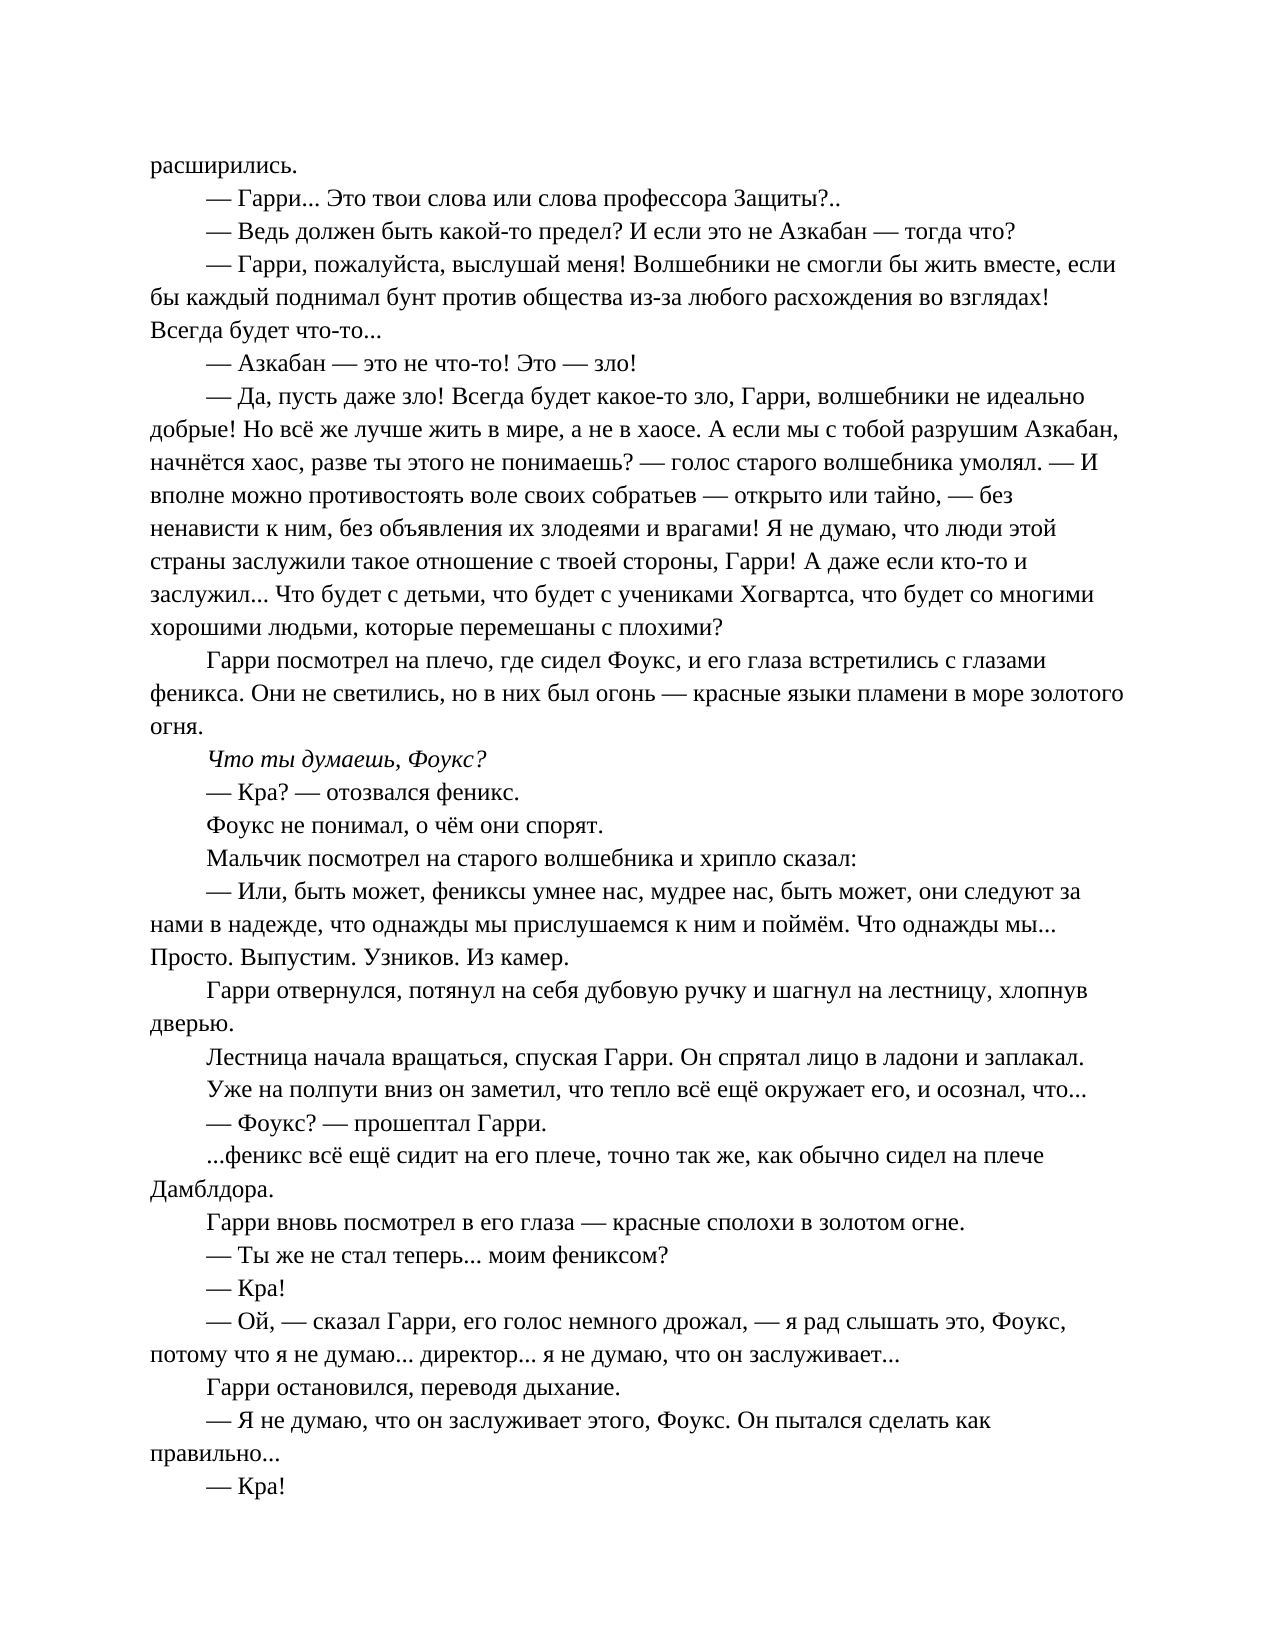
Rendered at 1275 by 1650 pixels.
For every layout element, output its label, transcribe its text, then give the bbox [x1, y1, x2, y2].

text ...феникс всё ещё сидит на его плече, точно так же, как обычно сидел на плече Дамблдора. [150, 1141, 1125, 1202]
text — Гарри... Это твои слова или слова профессора Защиты?.. [150, 183, 1125, 212]
text — Я не думаю, что он заслуживает этого, Фоукс. Он пытался сделать как правильно... [150, 1405, 1125, 1467]
text — Ты же не стал теперь... моим фениксом? [150, 1240, 1125, 1268]
text Гарри отвернулся, потянул на себя дубовую ручку и шагнул на лестницу, хлопнув дверью. [150, 976, 1125, 1037]
text — Кра! [150, 1273, 1125, 1301]
text Гарри остановился, переводя дыхание. [150, 1372, 1125, 1401]
text Лестница начала вращаться, спуская Гарри. Он спрятал лицо в ладони и заплакал. [150, 1042, 1125, 1070]
text — Азкабан — это не что-то! Это — зло! [150, 348, 1125, 377]
text — Ой, — сказал Гарри, его голос немного дрожал, — я рад слышать это, Фоукс, потому что я не думаю... директор... я не думаю, что он заслуживает... [150, 1306, 1125, 1367]
text Гарри вновь посмотрел в его глаза — красные сполохи в золотом огне. [150, 1207, 1125, 1235]
text — Ведь должен быть какой-то предел? И если это не Азкабан — тогда что? [150, 216, 1125, 245]
text — Кра? — отозвался феникс. [150, 777, 1125, 806]
text — Гарри, пожалуйста, выслушай меня! Волшебники не смогли бы жить вместе, если бы каждый поднимал бунт против общества из-за любого расхождения во взглядах! Всегда будет что-то... [150, 249, 1125, 344]
text — Или, быть может, фениксы умнее нас, мудрее нас, быть может, они следуют за нами в надежде, что однажды мы прислушаемся к ним и поймём. Что однажды мы... Просто. Выпустим. Узников. Из камер. [150, 876, 1125, 971]
text — Фоукс? — прошептал Гарри. [150, 1108, 1125, 1136]
text Фоукс не понимал, о чём они спорят. [150, 810, 1125, 839]
text Что ты думаешь, Фоукс? [150, 744, 1125, 773]
text Гарри посмотрел на плечо, где сидел Фоукс, и его глаза встретились с глазами феникса. Они не светились, но в них был огонь — красные языки пламени в море золотого огня. [150, 645, 1125, 740]
text Уже на полпути вниз он заметил, что тепло всё ещё окружает его, и осознал, что... [150, 1074, 1125, 1103]
text — Да, пусть даже зло! Всегда будет какое-то зло, Гарри, волшебники не идеально добрые! Но всё же лучше жить в мире, а не в хаосе. А если мы с тобой разрушим Азкабан, начнётся хаос, разве ты этого не понимаешь? — голос старого волшебника умолял. — И вполне можно противостоять воле своих собратьев — открыто или тайно, — без ненависти к ним, без объявления их злодеями и врагами! Я не думаю, что люди этой страны заслужили такое отношение с твоей стороны, Гарри! А даже если кто-то и заслужил... Что будет с детьми, что будет с учениками Хогвартса, что будет со многими хорошими людьми, которые перемешаны с плохими? [150, 381, 1125, 641]
text — Кра! [150, 1471, 1125, 1499]
text Мальчик посмотрел на старого волшебника и хрипло сказал: [150, 843, 1125, 872]
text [150, 150, 1125, 179]
